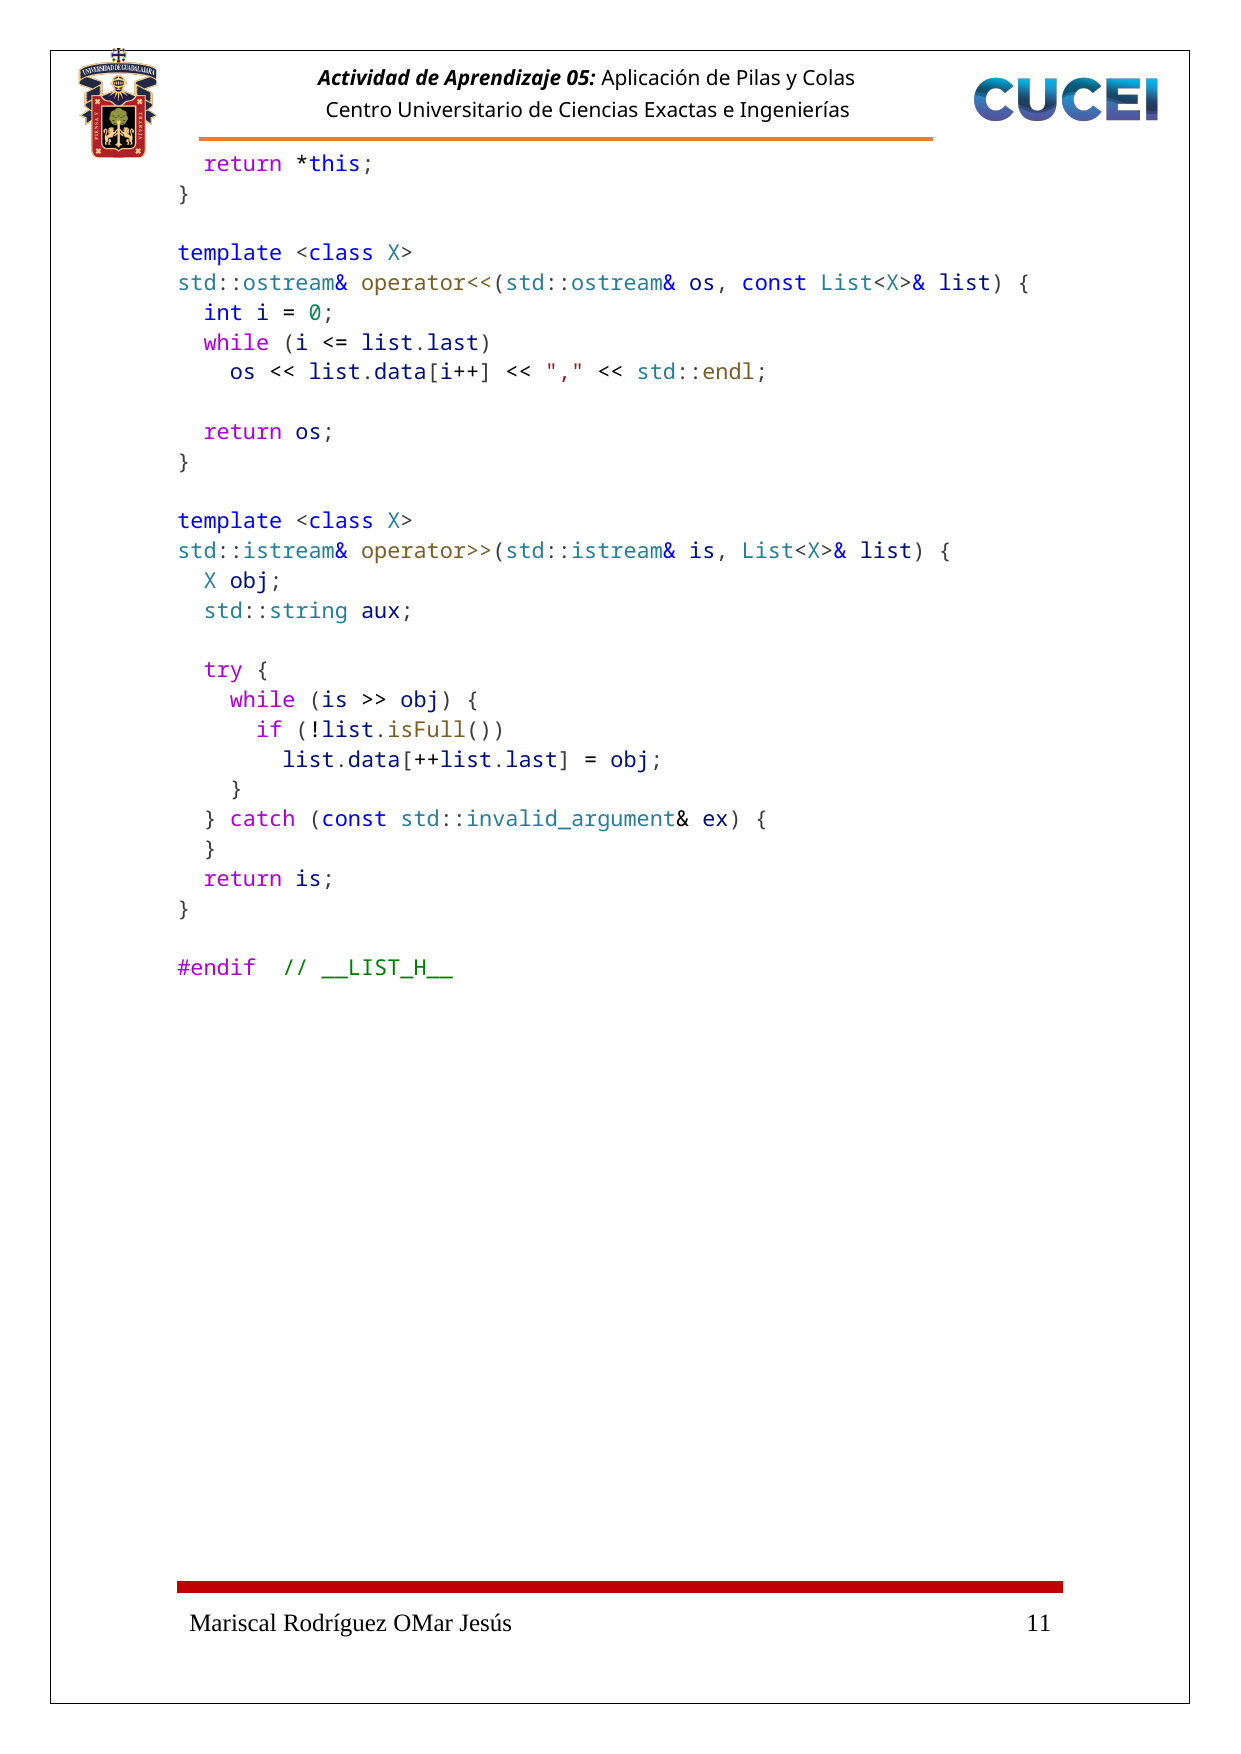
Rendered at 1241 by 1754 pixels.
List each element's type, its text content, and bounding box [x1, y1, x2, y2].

text try { [177, 654, 1063, 684]
text template <class X> [177, 237, 1063, 267]
text list.data[++list.last] = obj; [177, 743, 1063, 773]
text while (is >> obj) { [177, 684, 1063, 714]
text #endif // __LIST_H__ [177, 952, 1063, 982]
text } [177, 833, 1063, 863]
text int i = 0; [177, 297, 1063, 326]
picture [967, 64, 1189, 123]
text std::istream& operator>>(std::istream& is, List<X>& list) { [177, 535, 1063, 565]
text os << list.data[i++] << "," << std::endl; [177, 356, 1063, 386]
text while (i <= list.last) [177, 326, 1063, 356]
text } catch (const std::invalid_argument& ex) { [177, 803, 1063, 833]
text return os; [177, 416, 1063, 446]
picture [78, 48, 157, 158]
text template <class X> [177, 505, 1063, 535]
text } [177, 446, 1063, 475]
text } [177, 177, 1063, 207]
text return *this; [177, 148, 1063, 177]
text } [177, 773, 1063, 803]
text X obj; [177, 565, 1063, 594]
text } [177, 892, 1063, 922]
text if (!list.isFull()) [177, 714, 1063, 743]
text return is; [177, 863, 1063, 892]
text std::string aux; [177, 594, 1063, 624]
text std::ostream& operator<<(std::ostream& os, const List<X>& list) { [177, 267, 1063, 297]
